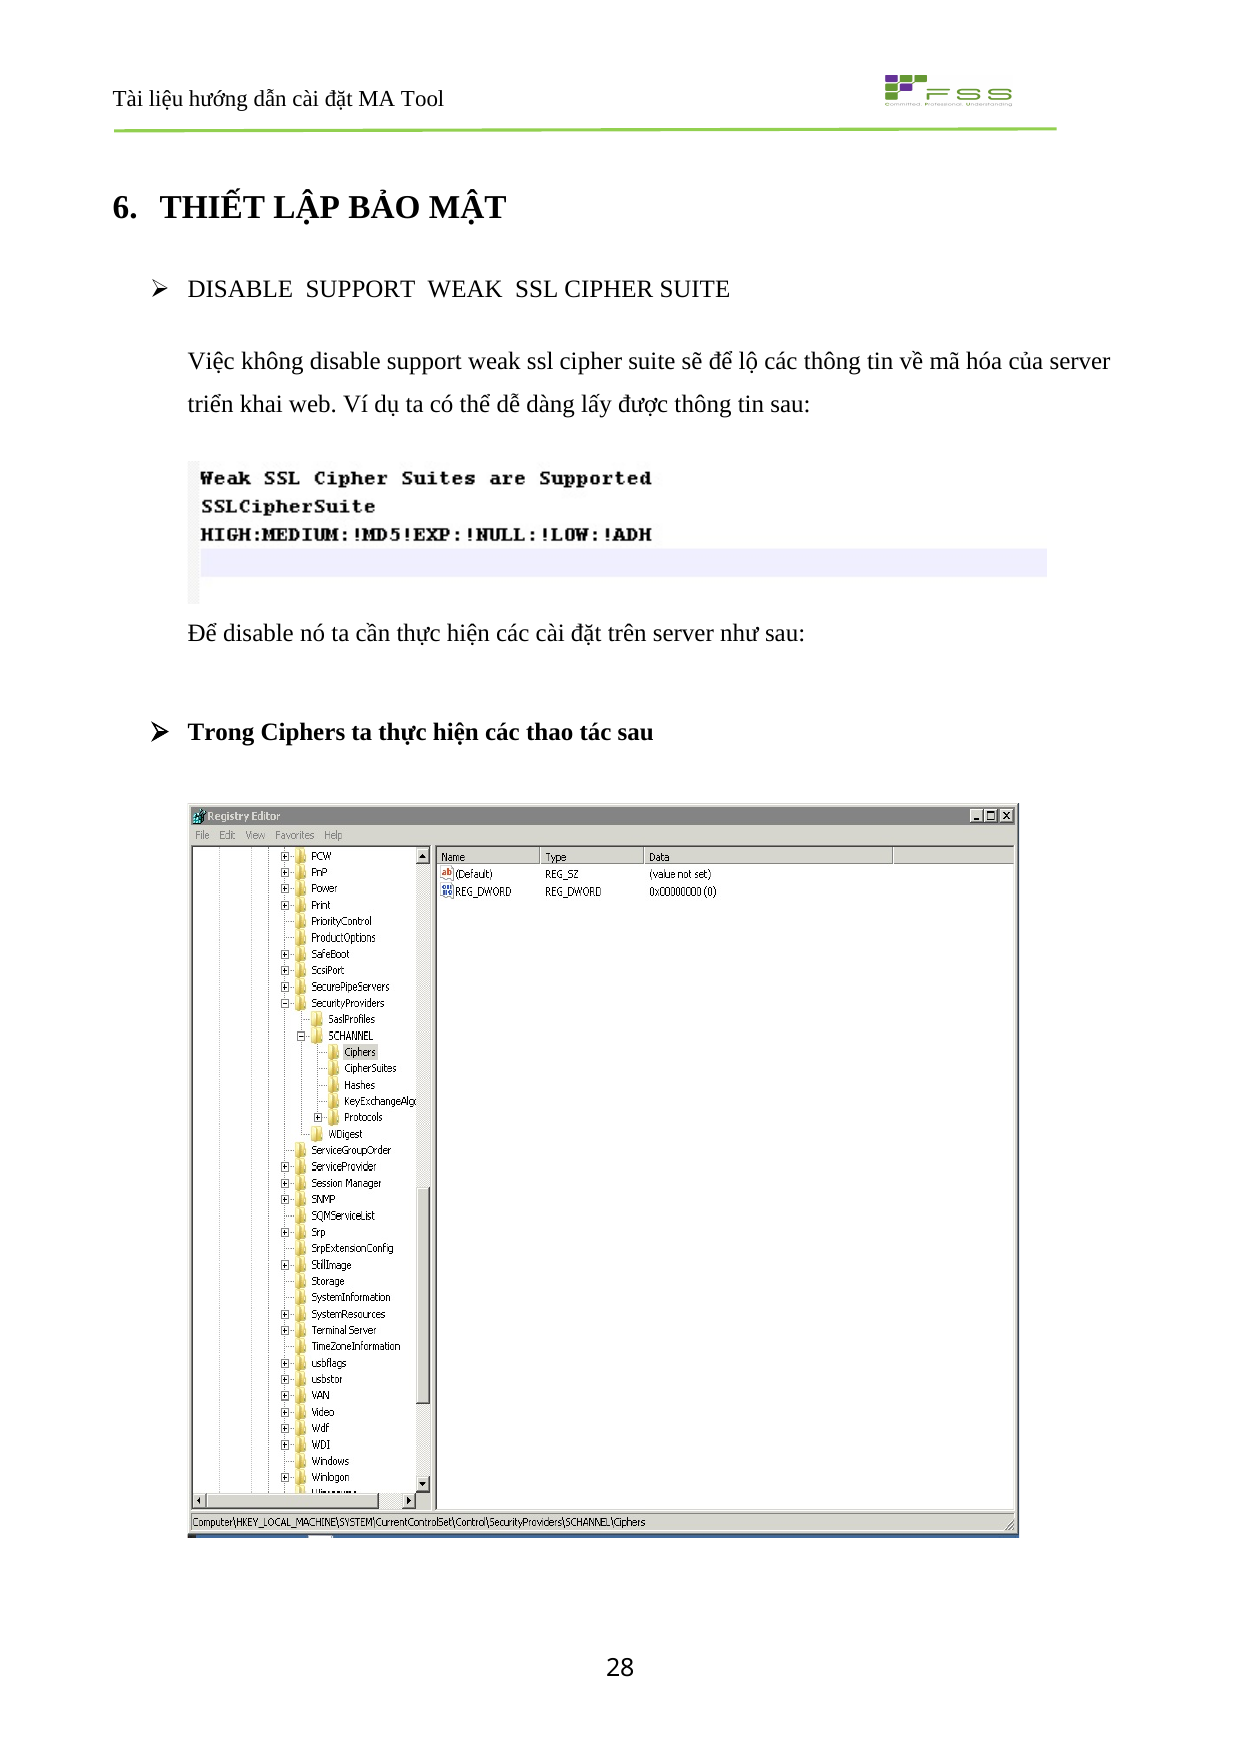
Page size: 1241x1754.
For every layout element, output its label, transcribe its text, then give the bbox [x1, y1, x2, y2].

list DISABLE SUPPORT WEAK SSL CIPHER SUITE [150, 274, 1128, 303]
picture [884, 75, 1013, 107]
picture [187, 803, 1020, 1538]
text Việc không disable support weak ssl cipher suite sẽ để lộ các thông tin về mã hóa của server triển khai web. Ví dụ ta có thể dễ dàng lấy được thông tin sau: [187, 346, 1128, 418]
list Trong Ciphers ta thực hiện các thao tác sau [150, 717, 1128, 746]
subtitle THIẾT LẬP BẢO MẬT [112, 187, 1128, 226]
text Để disable nó ta cần thực hiện các cài đặt trên server như sau: [187, 618, 1128, 647]
picture [187, 461, 1047, 604]
